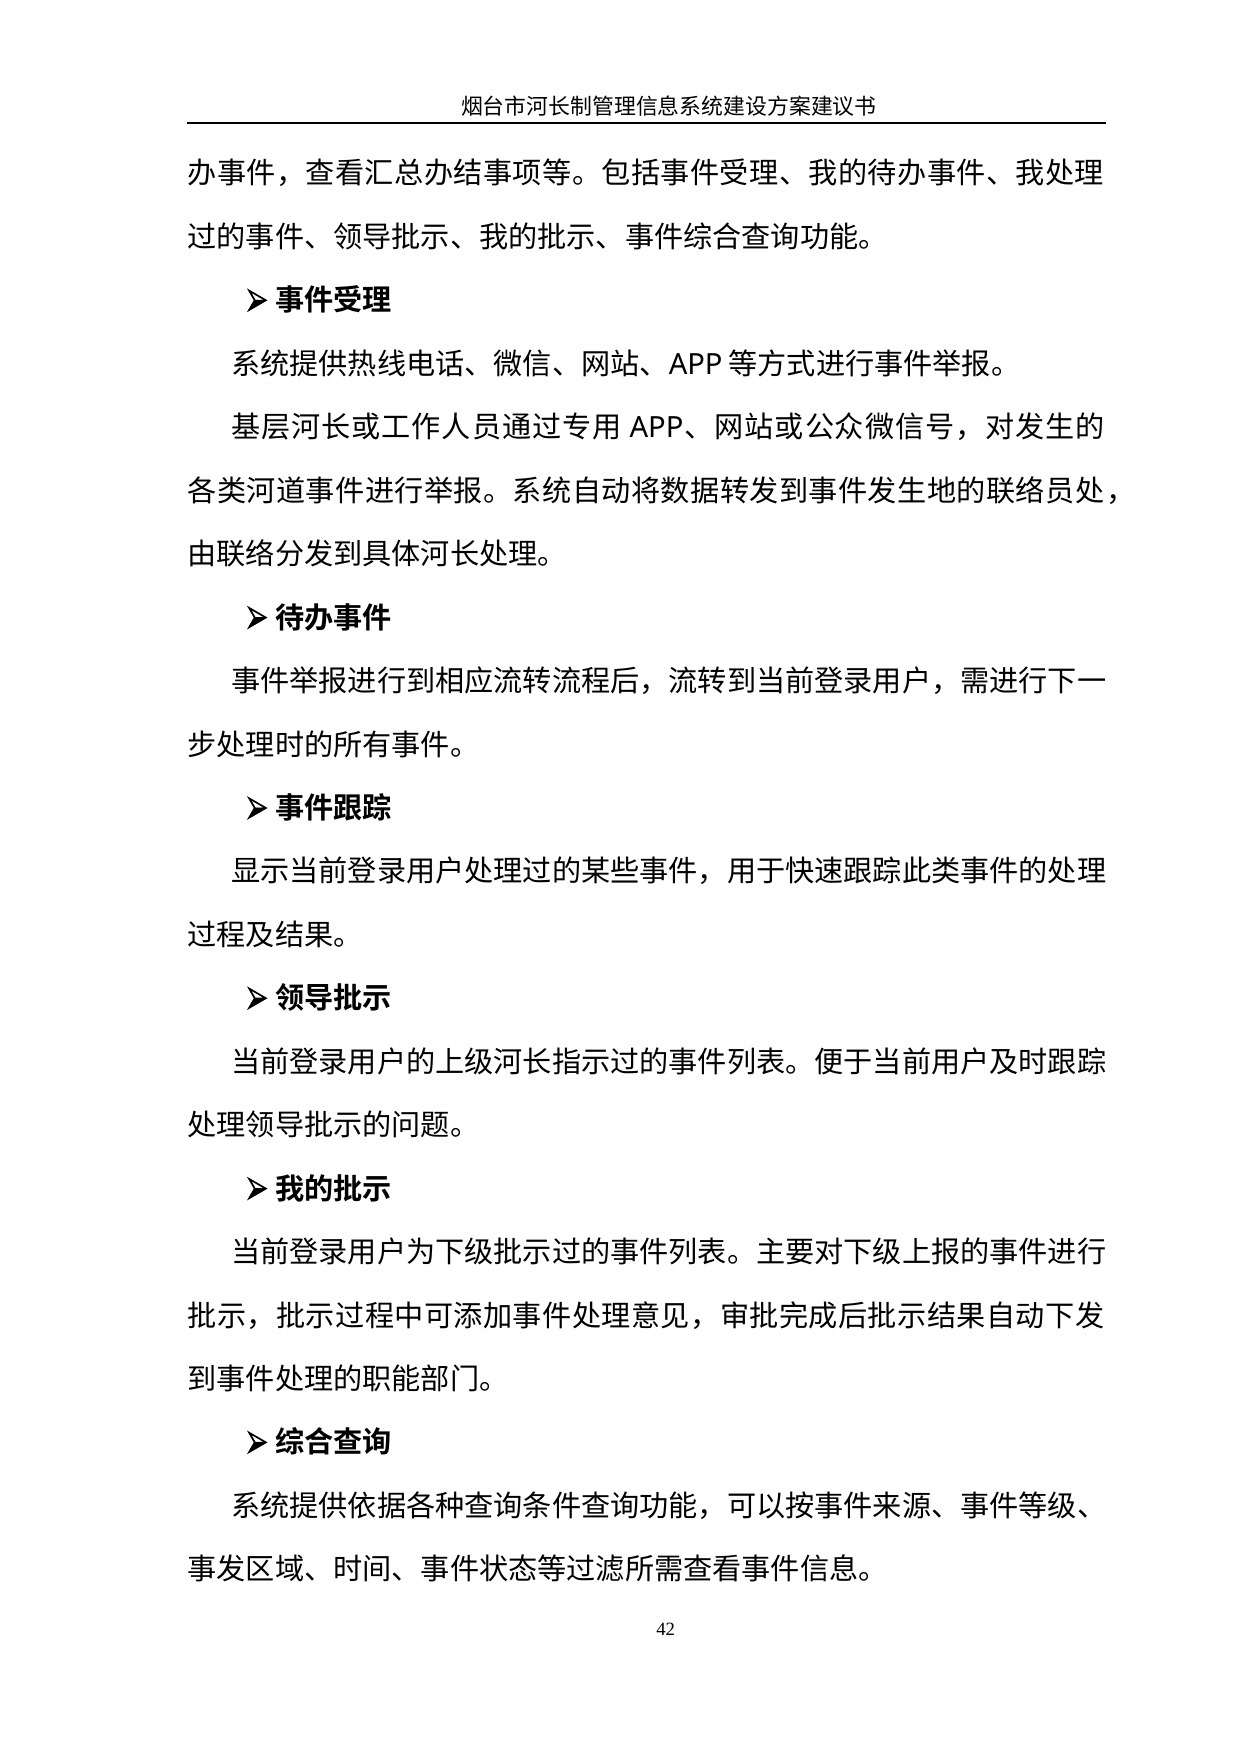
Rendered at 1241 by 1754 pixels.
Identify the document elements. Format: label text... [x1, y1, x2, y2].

list 事件跟踪 [246, 784, 1106, 827]
text 系统提供热线电话、微信、网站、APP等方式进行事件举报。 [187, 340, 1106, 383]
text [187, 150, 1106, 256]
list 领导批示 [246, 975, 1106, 1017]
text 系统提供依据各种查询条件查询功能，可以按事件来源、事件等级、事发区域、时间、事件状态等过滤所需查看事件信息。 [187, 1482, 1106, 1588]
list 综合查询 [246, 1419, 1106, 1461]
text 基层河长或工作人员通过专用APP、网站或公众微信号，对发生的各类河道事件进行举报。系统自动将数据转发到事件发生地的联络员处，由联络分发到具体河长处理。 [187, 404, 1106, 573]
text 事件举报进行到相应流转流程后，流转到当前登录用户，需进行下一步处理时的所有事件。 [187, 658, 1106, 763]
text 当前登录用户的上级河长指示过的事件列表。便于当前用户及时跟踪处理领导批示的问题。 [187, 1038, 1106, 1144]
list 事件受理 [246, 277, 1106, 319]
list 我的批示 [246, 1165, 1106, 1207]
text 显示当前登录用户处理过的某些事件，用于快速跟踪此类事件的处理过程及结果。 [187, 848, 1106, 954]
text 当前登录用户为下级批示过的事件列表。主要对下级上报的事件进行批示，批示过程中可添加事件处理意见，审批完成后批示结果自动下发到事件处理的职能部门。 [187, 1229, 1106, 1398]
list 待办事件 [246, 594, 1106, 637]
